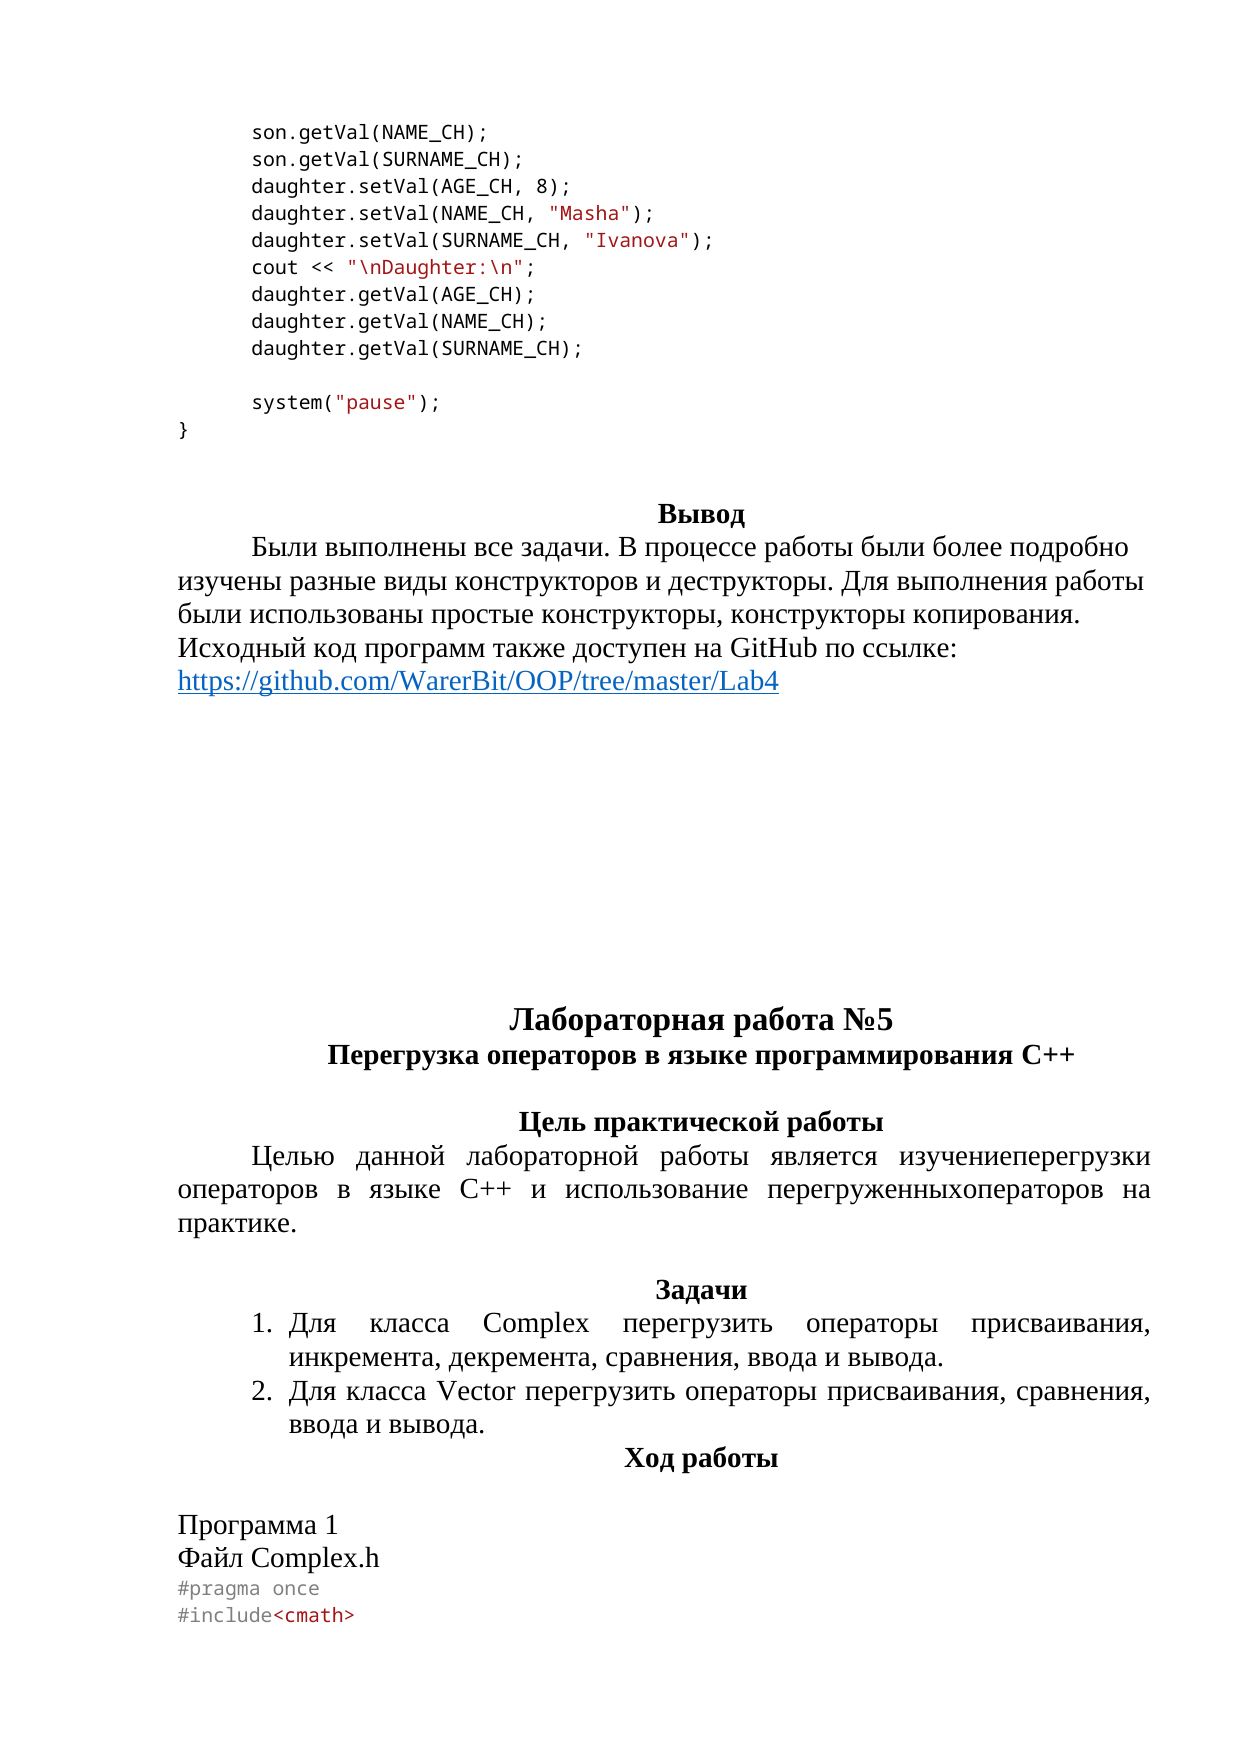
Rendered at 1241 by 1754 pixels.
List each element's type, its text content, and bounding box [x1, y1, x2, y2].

text daughter.getVal(AGE_CH); [177, 280, 1152, 307]
text Перегрузка операторов в языке программирования C++ [177, 1037, 1152, 1071]
text daughter.setVal(NAME_CH, "Masha"); [177, 199, 1152, 226]
text Вывод [177, 496, 1152, 529]
text } [177, 415, 1152, 442]
text son.getVal(SURNAME_CH); [177, 145, 1152, 172]
text Были выполнены все задачи. В процессе работы были более подробно изучены разные виды конструкторов и деструкторы. Для выполнения работы были использованы простые конструкторы, конструкторы копирования. Исходный код программ также доступен на GitHub по ссылке: https://github.com/WarerBit/OOP/tree/master/Lab4 [177, 529, 1152, 697]
text Лабораторная работа №5 [177, 999, 1152, 1037]
text Файл Complex.h #pragma once [177, 1540, 1152, 1601]
text system("pause"); [177, 388, 1152, 415]
text Ход работы [177, 1440, 1152, 1473]
text daughter.setVal(SURNAME_CH, "Ivanova"); [177, 226, 1152, 253]
text Программа 1 [177, 1507, 1152, 1540]
list Для класса Vector перегрузить операторы присваивания, сравнения, ввода и вывода. [251, 1373, 1152, 1440]
text cout << "\nDaughter:\n"; [177, 253, 1152, 280]
text Цель практической работы [177, 1104, 1152, 1138]
text daughter.setVal(AGE_CH, 8); [177, 172, 1152, 199]
text daughter.getVal(SURNAME_CH); [177, 334, 1152, 361]
list Для класса Complex перегрузить операторы присваивания, инкремента, декремента, сравнения, ввода и вывода. [251, 1306, 1152, 1373]
text son.getVal(NAME_CH); [177, 118, 1152, 145]
text Задачи [177, 1272, 1152, 1306]
text #include<cmath> [177, 1601, 1152, 1628]
text Целью данной лабораторной работы является изучениеперегрузки операторов в языке С++ и использование перегруженныхоператоров на практике. [177, 1138, 1152, 1238]
text daughter.getVal(NAME_CH); [177, 307, 1152, 334]
